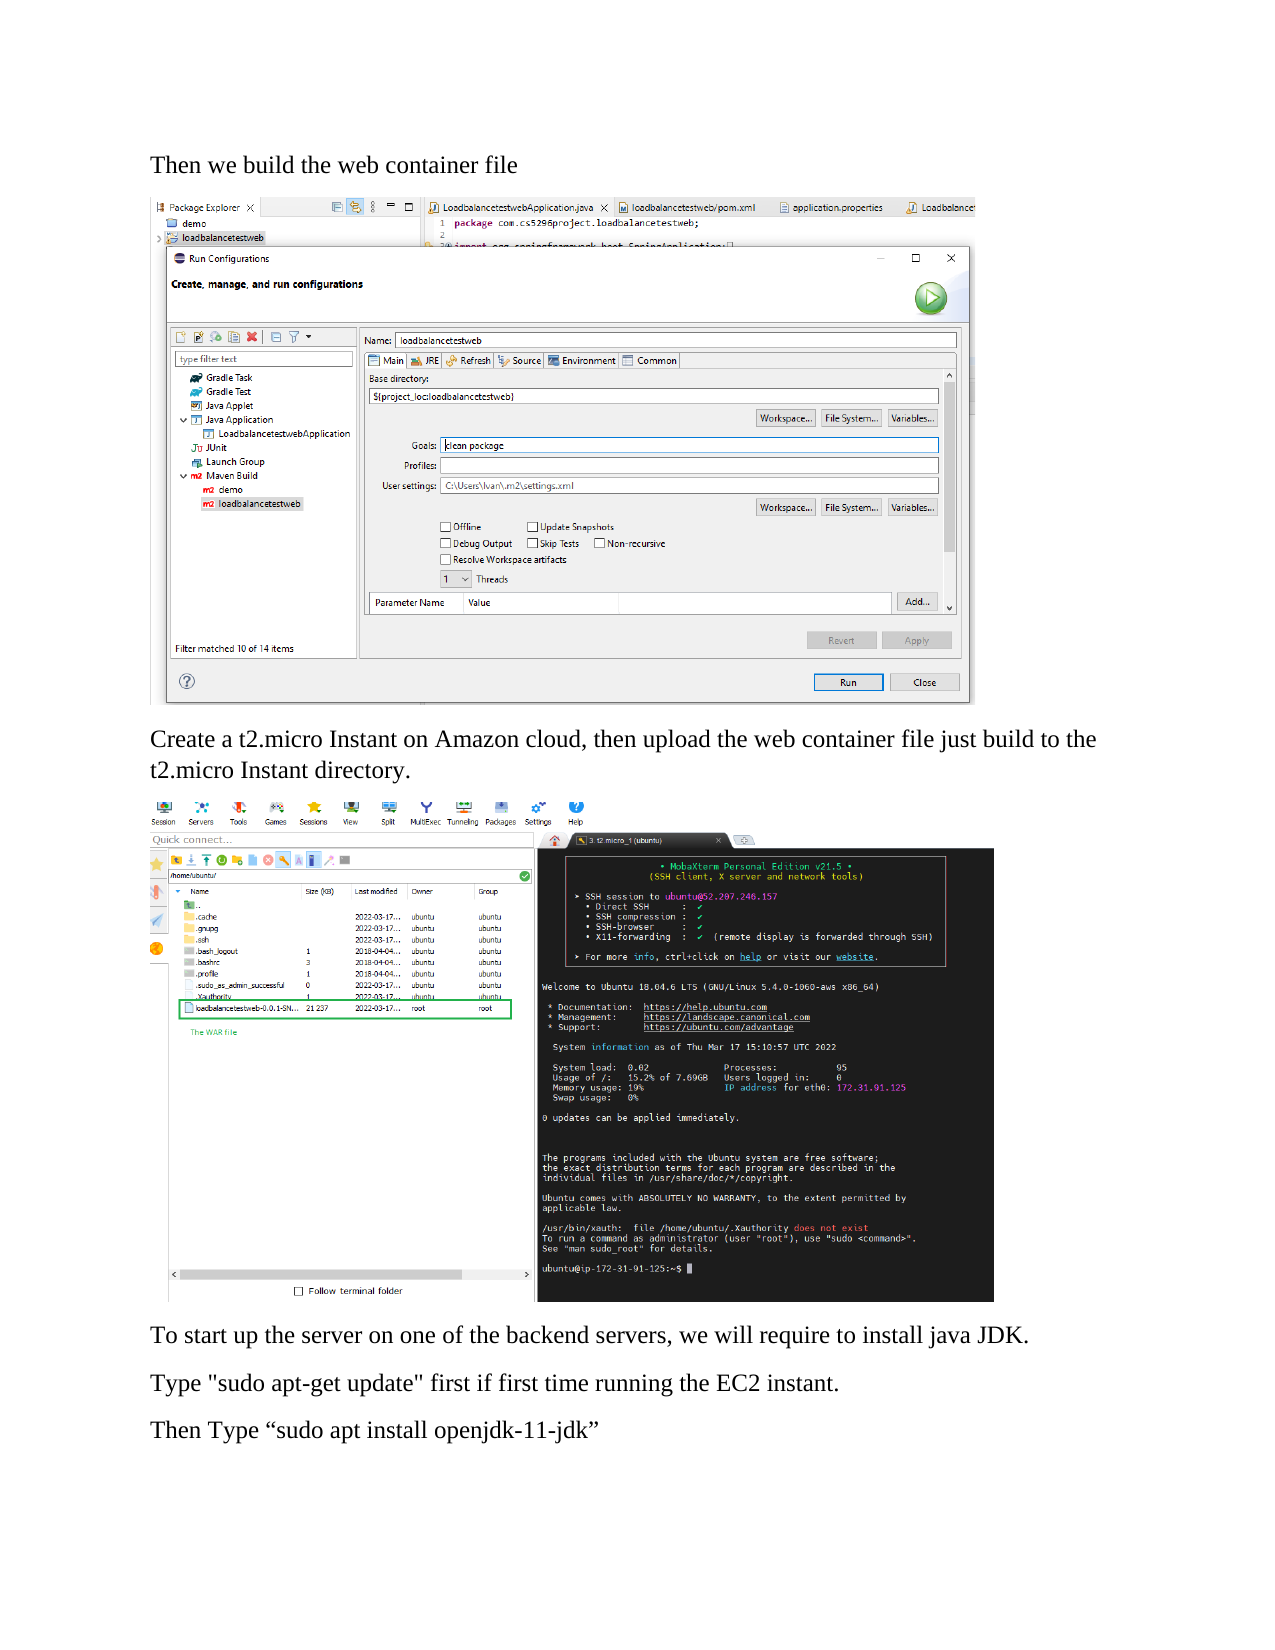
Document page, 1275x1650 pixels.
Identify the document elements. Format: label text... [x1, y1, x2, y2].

picture [150, 802, 994, 1302]
text Then Type “sudo apt install openjdk-11-jdk” [150, 1416, 1125, 1444]
picture [150, 197, 976, 705]
text Type "sudo apt-get update" first if first time running the EC2 instant. [150, 1368, 1125, 1397]
text Create a t2.micro Instant on Amazon cloud, then upload the web container file just build to the t2.micro Instant directory. [150, 724, 1125, 783]
text Then we build the web container file [150, 150, 1125, 179]
text To start up the server on one of the backend servers, we will require to install java JDK. [150, 1320, 1125, 1349]
